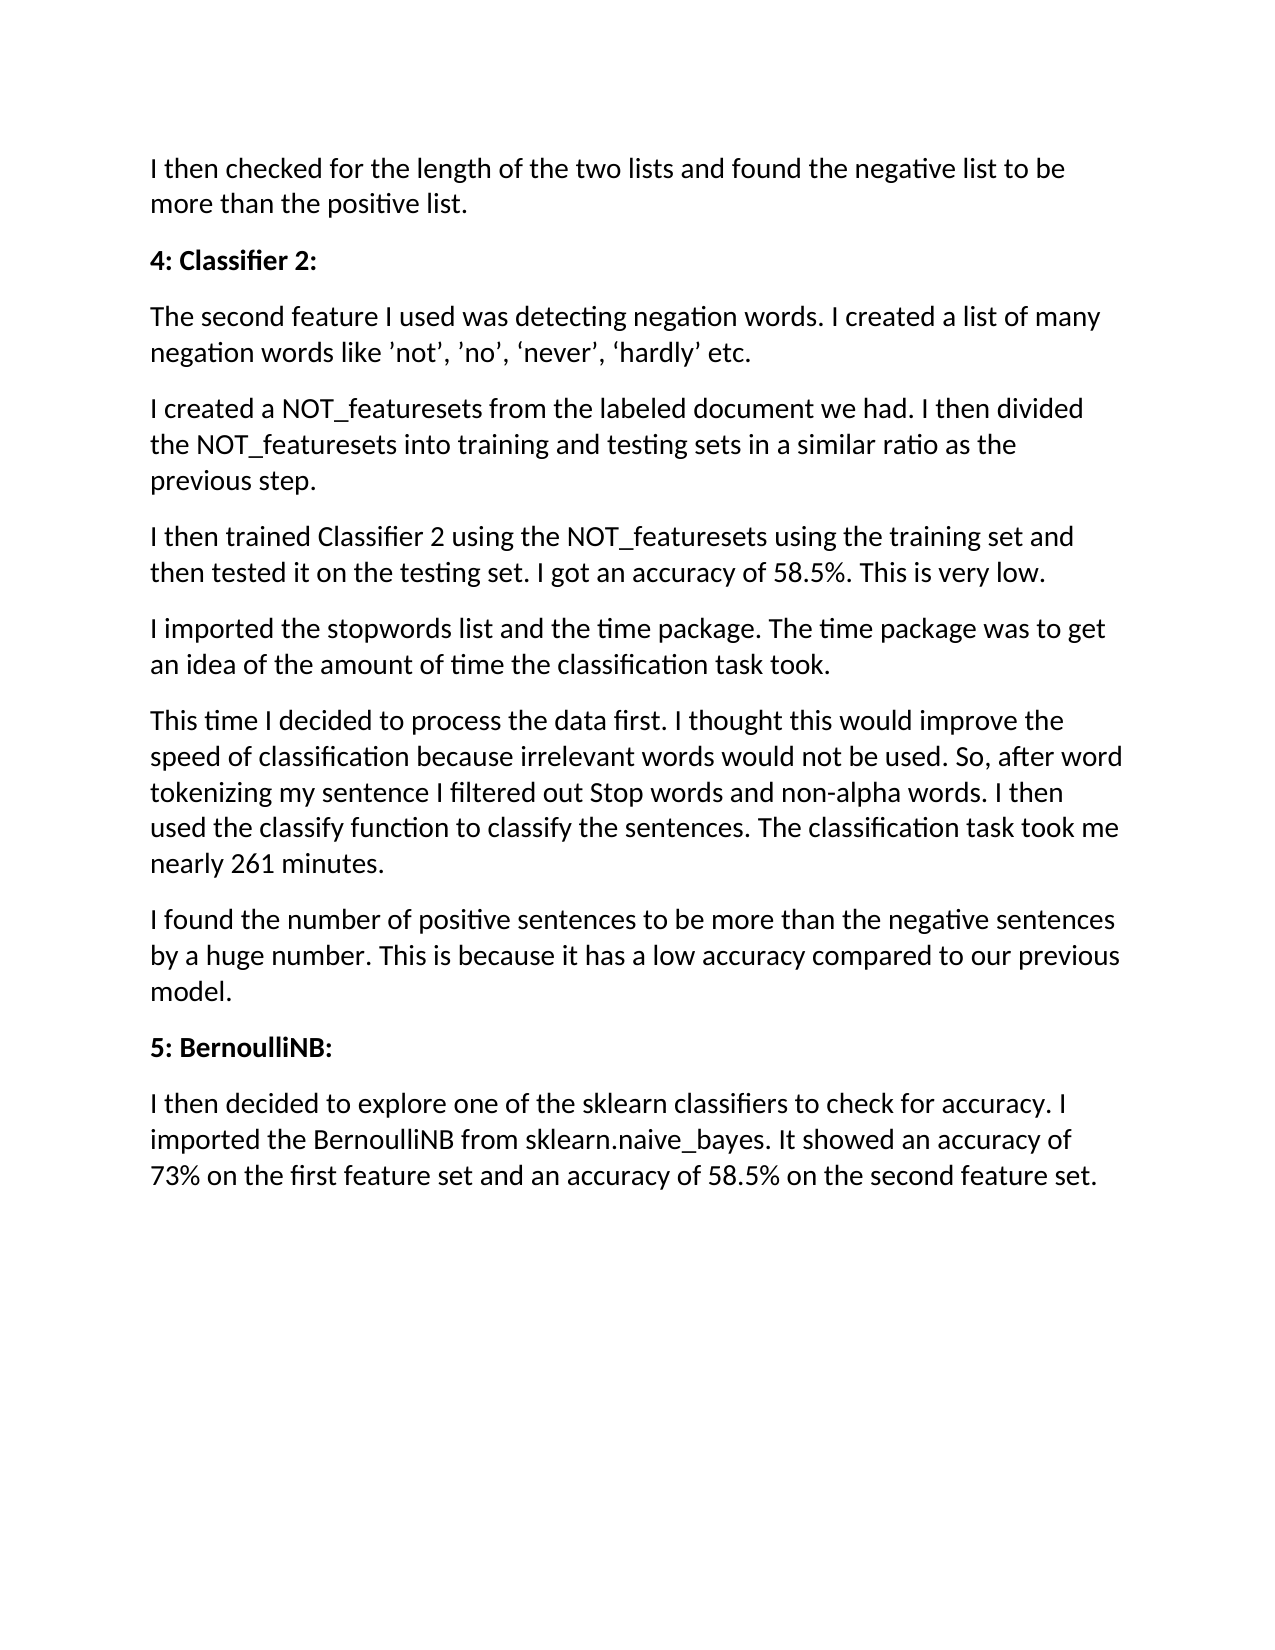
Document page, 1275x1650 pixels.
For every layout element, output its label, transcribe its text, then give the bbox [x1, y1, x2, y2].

text 4: Classifier 2: [150, 242, 1125, 278]
text 5: BernoulliNB: [150, 1029, 1125, 1065]
text I found the number of positive sentences to be more than the negative sentences by a huge number. This is because it has a low accuracy compared to our previous model. [150, 901, 1125, 1008]
text The second feature I used was detecting negation words. I created a list of many negation words like ’not’, ’no’, ‘never’, ‘hardly’ etc. [150, 298, 1125, 370]
text I then checked for the length of the two lists and found the negative list to be more than the positive list. [150, 150, 1125, 221]
text I imported the stopwords list and the time package. The time package was to get an idea of the amount of time the classification task took. [150, 610, 1125, 682]
text I created a NOT_featuresets from the labeled document we had. I then divided the NOT_featuresets into training and testing sets in a similar ratio as the previous step. [150, 391, 1125, 497]
text I then trained Classifier 2 using the NOT_featuresets using the training set and then tested it on the testing set. I got an accuracy of 58.5%. This is very low. [150, 518, 1125, 589]
text This time I decided to process the data first. I thought this would improve the speed of classification because irrelevant words would not be used. So, after word tokenizing my sentence I filtered out Stop words and non-alpha words. I then used the classify function to classify the sentences. The classification task took me nearly 261 minutes. [150, 702, 1125, 881]
text I then decided to explore one of the sklearn classifiers to check for accuracy. I imported the BernoulliNB from sklearn.naive_bayes. It showed an accuracy of 73% on the first feature set and an accuracy of 58.5% on the second feature set. [150, 1086, 1125, 1192]
